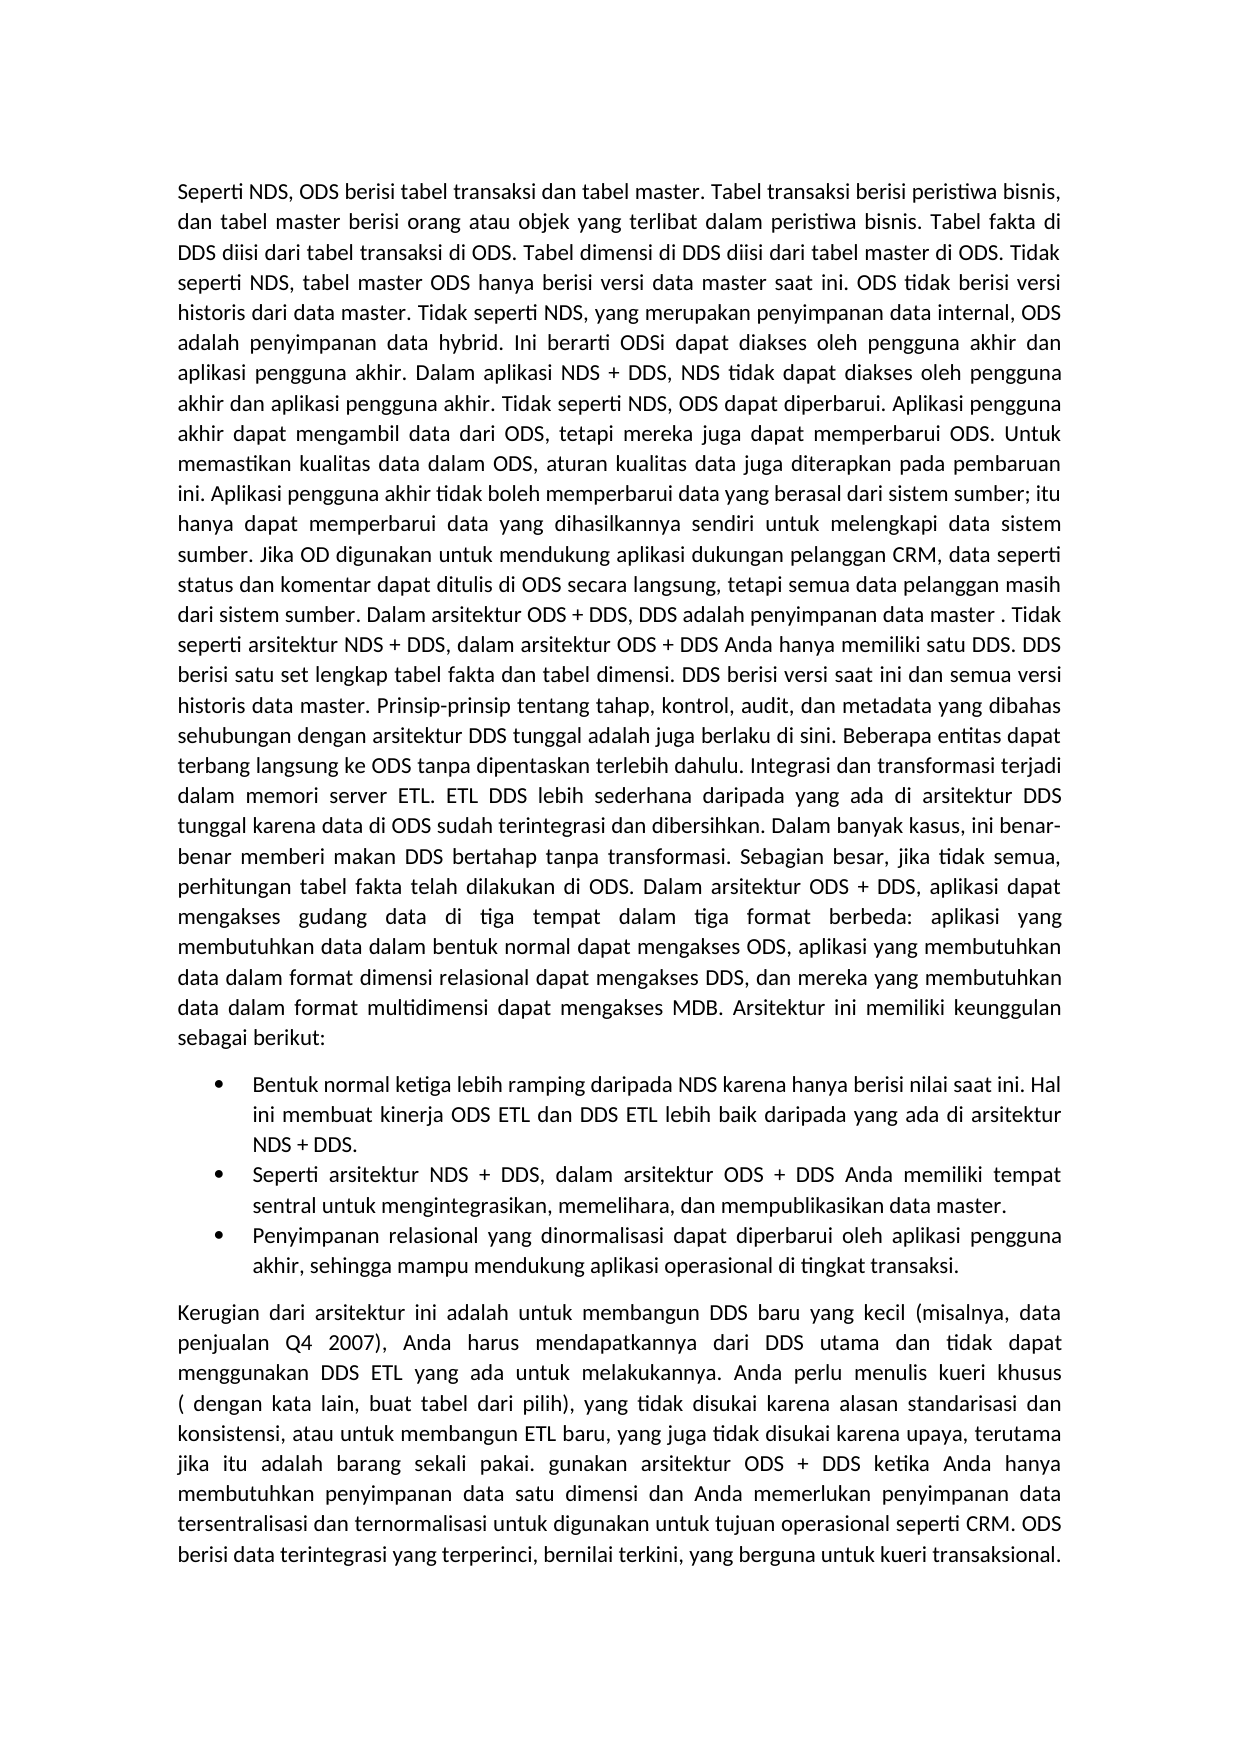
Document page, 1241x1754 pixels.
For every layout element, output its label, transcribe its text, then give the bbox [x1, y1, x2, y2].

list Seperti arsitektur NDS + DDS, dalam arsitektur ODS + DDS Anda memiliki tempat sentral untuk mengintegrasikan, memelihara, dan mempublikasikan data master. [215, 1161, 1063, 1219]
text Seperti NDS, ODS berisi tabel transaksi dan tabel master. Tabel transaksi berisi peristiwa bisnis, dan tabel master berisi orang atau objek yang terlibat dalam peristiwa bisnis. Tabel fakta di DDS diisi dari tabel transaksi di ODS. Tabel dimensi di DDS diisi dari tabel master di ODS. Tidak seperti NDS, tabel master ODS hanya berisi versi data master saat ini. ODS tidak berisi versi historis dari data master. Tidak seperti NDS, yang merupakan penyimpanan data internal, ODS adalah penyimpanan data hybrid. Ini berarti ODSi dapat diakses oleh pengguna akhir dan aplikasi pengguna akhir. Dalam aplikasi NDS + DDS, NDS tidak dapat diakses oleh pengguna akhir dan aplikasi pengguna akhir. Tidak seperti NDS, ODS dapat diperbarui. Aplikasi pengguna akhir dapat mengambil data dari ODS, tetapi mereka juga dapat memperbarui ODS. Untuk memastikan kualitas data dalam ODS, aturan kualitas data juga diterapkan pada pembaruan ini. Aplikasi pengguna akhir tidak boleh memperbarui data yang berasal dari sistem sumber; itu hanya dapat memperbarui data yang dihasilkannya sendiri untuk melengkapi data sistem sumber. Jika OD digunakan untuk mendukung aplikasi dukungan pelanggan CRM, data seperti status dan komentar dapat ditulis di ODS secara langsung, tetapi semua data pelanggan masih dari sistem sumber. Dalam arsitektur ODS + DDS, DDS adalah penyimpanan data master . Tidak seperti arsitektur NDS + DDS, dalam arsitektur ODS + DDS Anda hanya memiliki satu DDS. DDS berisi satu set lengkap tabel fakta dan tabel dimensi. DDS berisi versi saat ini dan semua versi historis data master. Prinsip-prinsip tentang tahap, kontrol, audit, dan metadata yang dibahas sehubungan dengan arsitektur DDS tunggal adalah juga berlaku di sini. Beberapa entitas dapat terbang langsung ke ODS tanpa dipentaskan terlebih dahulu. Integrasi dan transformasi terjadi dalam memori server ETL. ETL DDS lebih sederhana daripada yang ada di arsitektur DDS tunggal karena data di ODS sudah terintegrasi dan dibersihkan. Dalam banyak kasus, ini benar-benar memberi makan DDS bertahap tanpa transformasi. Sebagian besar, jika tidak semua, perhitungan tabel fakta telah dilakukan di ODS. Dalam arsitektur ODS + DDS, aplikasi dapat mengakses gudang data di tiga tempat dalam tiga format berbeda: aplikasi yang membutuhkan data dalam bentuk normal dapat mengakses ODS, aplikasi yang membutuhkan data dalam format dimensi relasional dapat mengakses DDS, dan mereka yang membutuhkan data dalam format multidimensi dapat mengakses MDB. Arsitektur ini memiliki keunggulan sebagai berikut: [177, 177, 1063, 1051]
list Bentuk normal ketiga lebih ramping daripada NDS karena hanya berisi nilai saat ini. Hal ini membuat kinerja ODS ETL dan DDS ETL lebih baik daripada yang ada di arsitektur NDS + DDS. [215, 1070, 1063, 1158]
text Kerugian dari arsitektur ini adalah untuk membangun DDS baru yang kecil (misalnya, data penjualan Q4 2007), Anda harus mendapatkannya dari DDS utama dan tidak dapat menggunakan DDS ETL yang ada untuk melakukannya. Anda perlu menulis kueri khusus ( dengan kata lain, buat tabel dari pilih), yang tidak disukai karena alasan standarisasi dan konsistensi, atau untuk membangun ETL baru, yang juga tidak disukai karena upaya, terutama jika itu adalah barang sekali pakai. gunakan arsitektur ODS + DDS ketika Anda hanya membutuhkan penyimpanan data satu dimensi dan Anda memerlukan penyimpanan data tersentralisasi dan ternormalisasi untuk digunakan untuk tujuan operasional seperti CRM. ODS berisi data terintegrasi yang terperinci, bernilai terkini, yang berguna untuk kueri transaksional. [177, 1298, 1063, 1568]
list Penyimpanan relasional yang dinormalisasi dapat diperbarui oleh aplikasi pengguna akhir, sehingga mampu mendukung aplikasi operasional di tingkat transaksi. [215, 1221, 1063, 1279]
